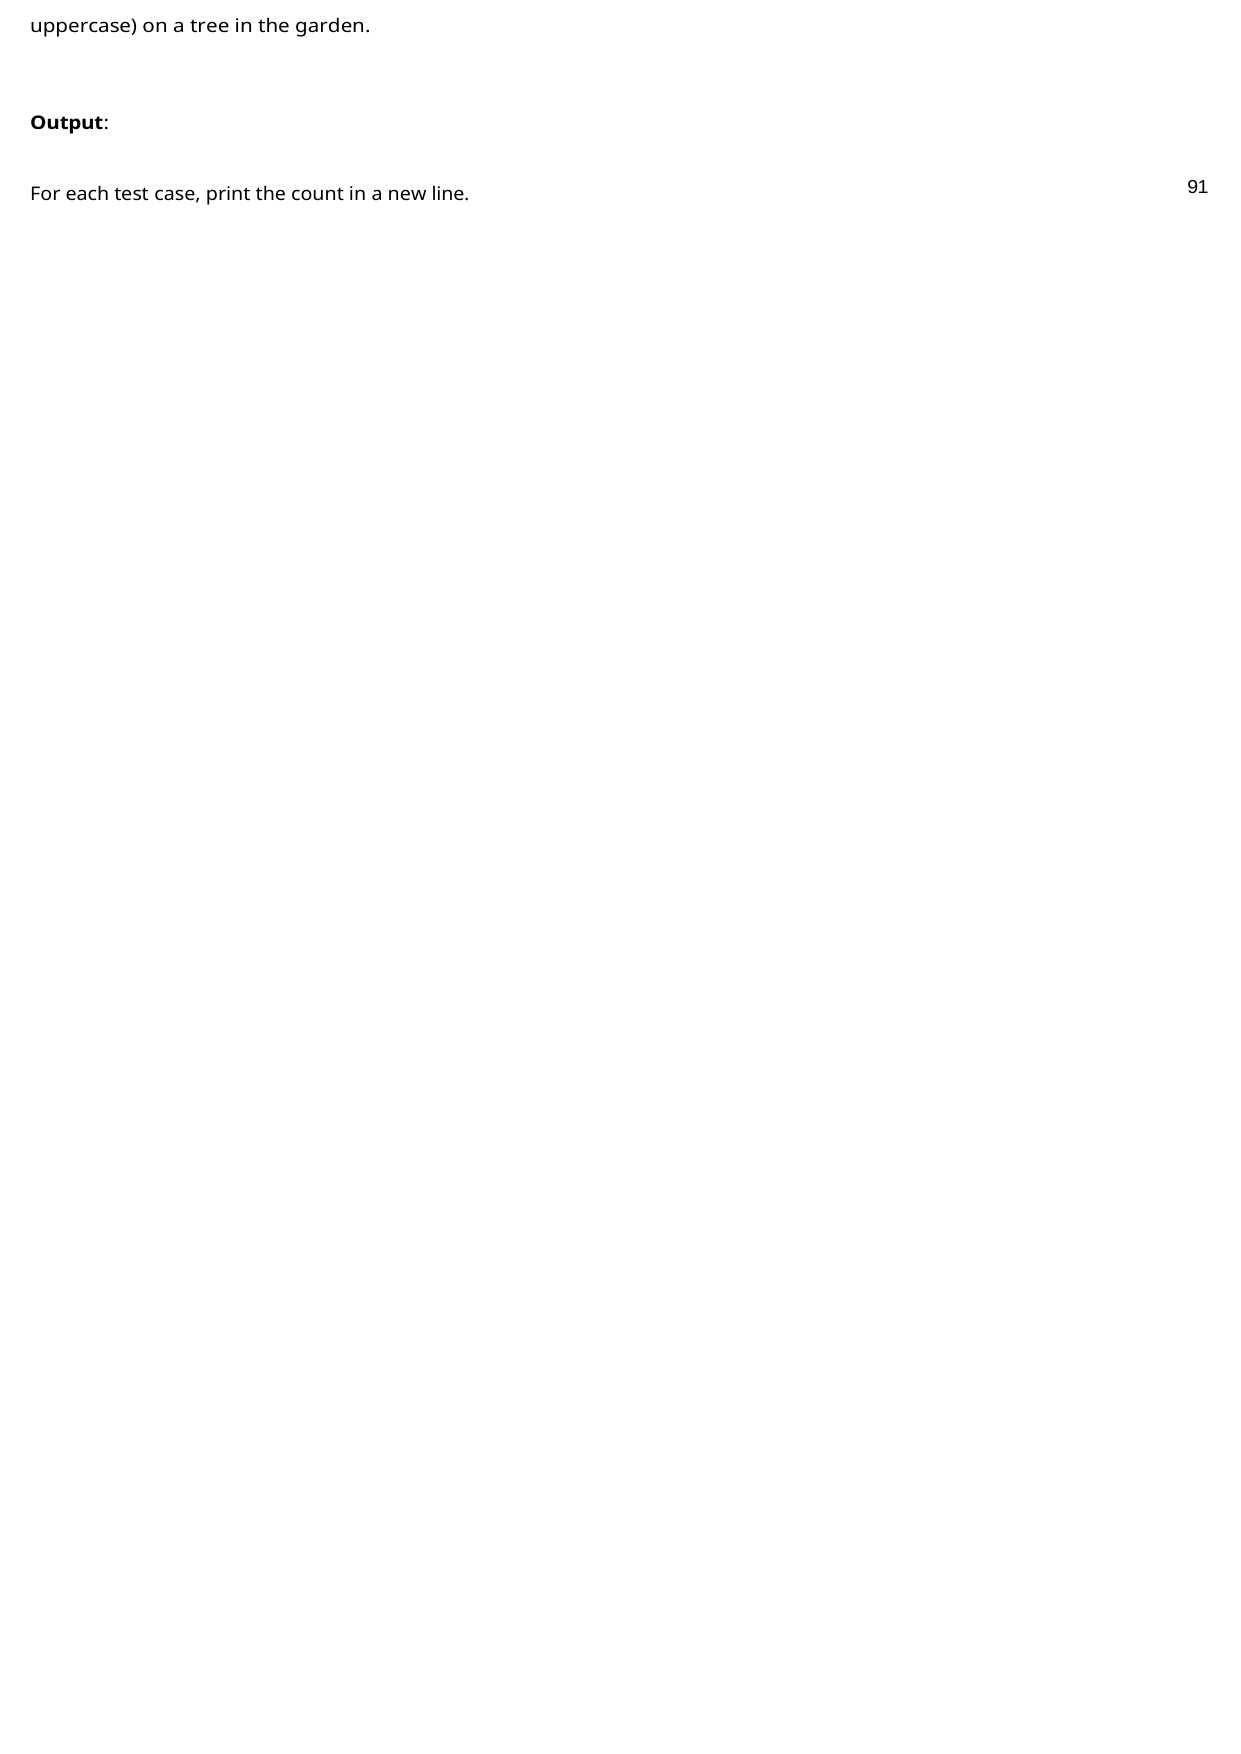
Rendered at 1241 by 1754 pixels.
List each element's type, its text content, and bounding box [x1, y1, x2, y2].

text For each test case, print the count in a new line. 91 [30, 176, 1221, 206]
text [30, 12, 1115, 38]
text Output: [30, 109, 1221, 134]
